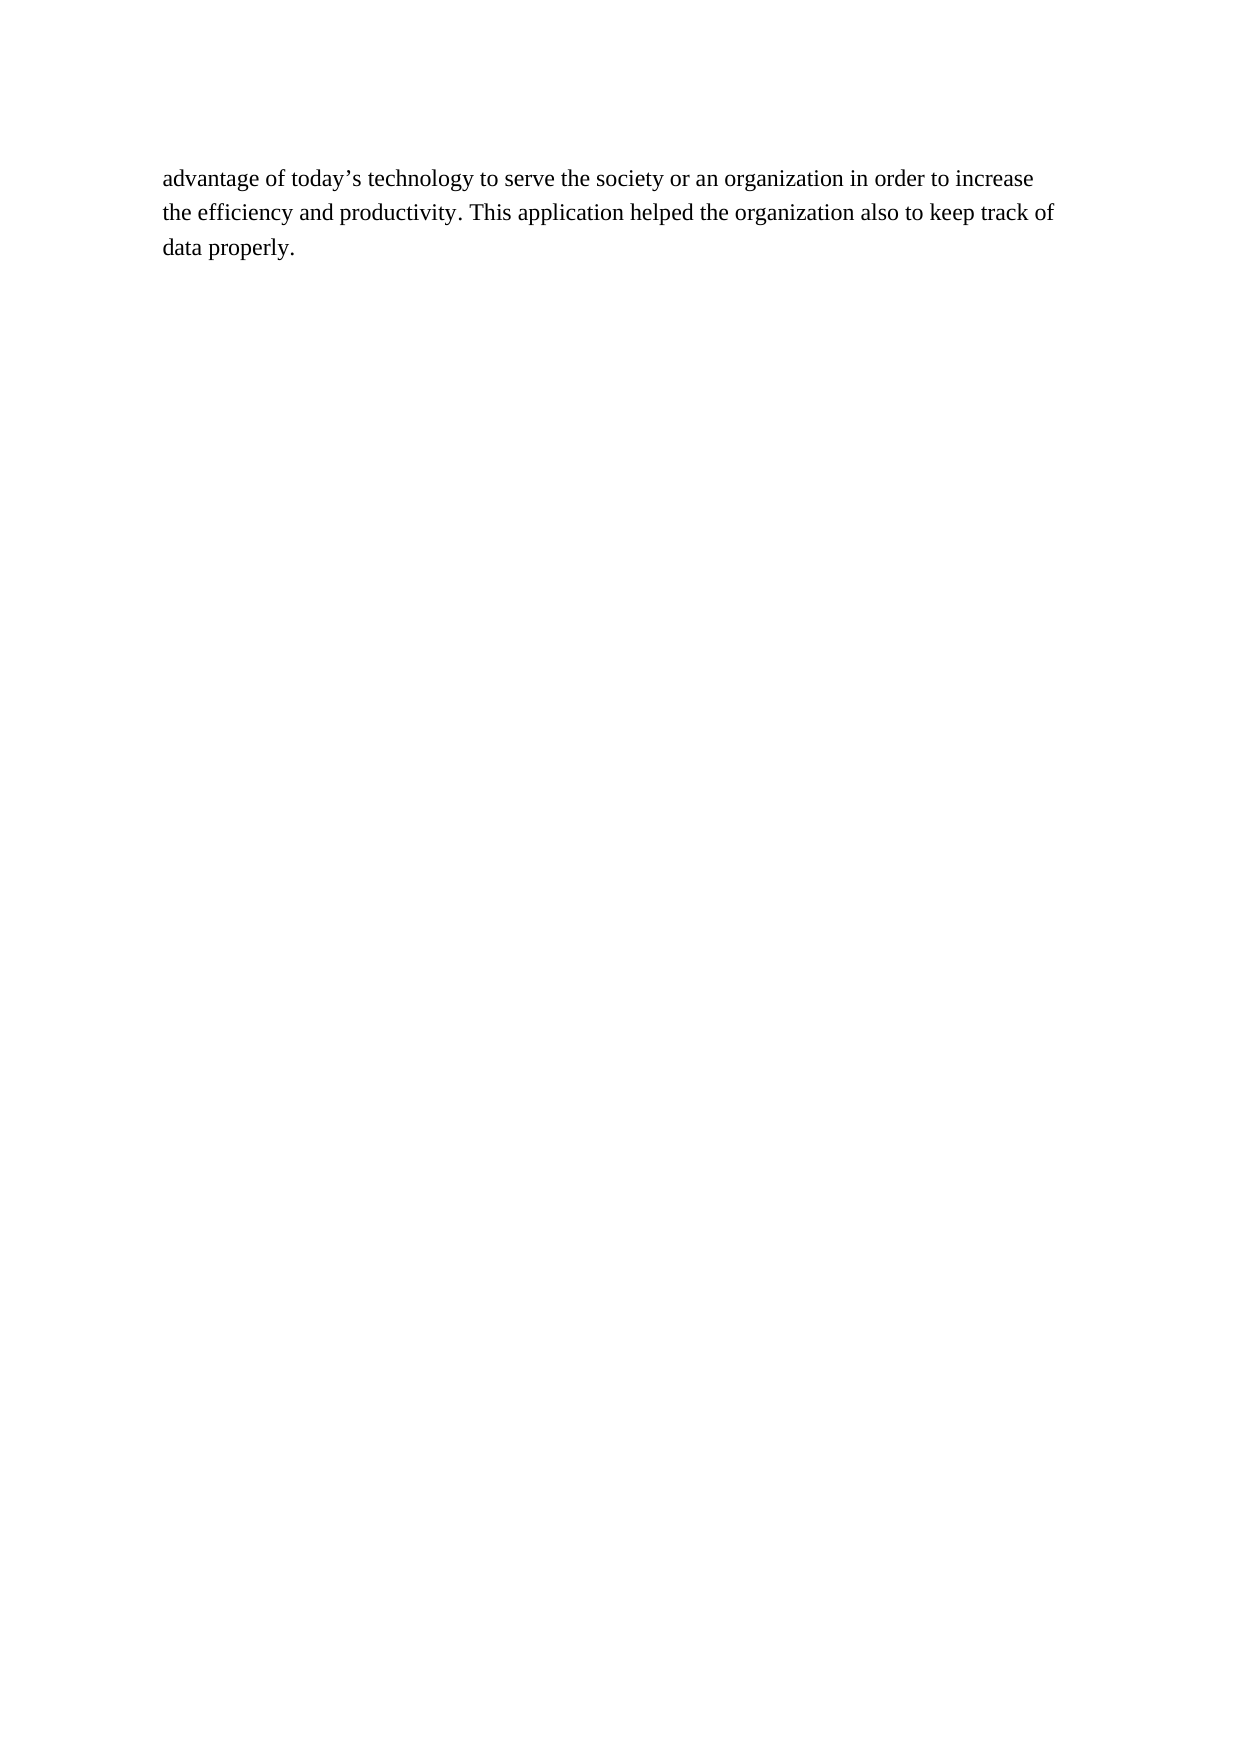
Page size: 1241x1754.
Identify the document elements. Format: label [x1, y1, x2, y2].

text [162, 162, 1055, 263]
